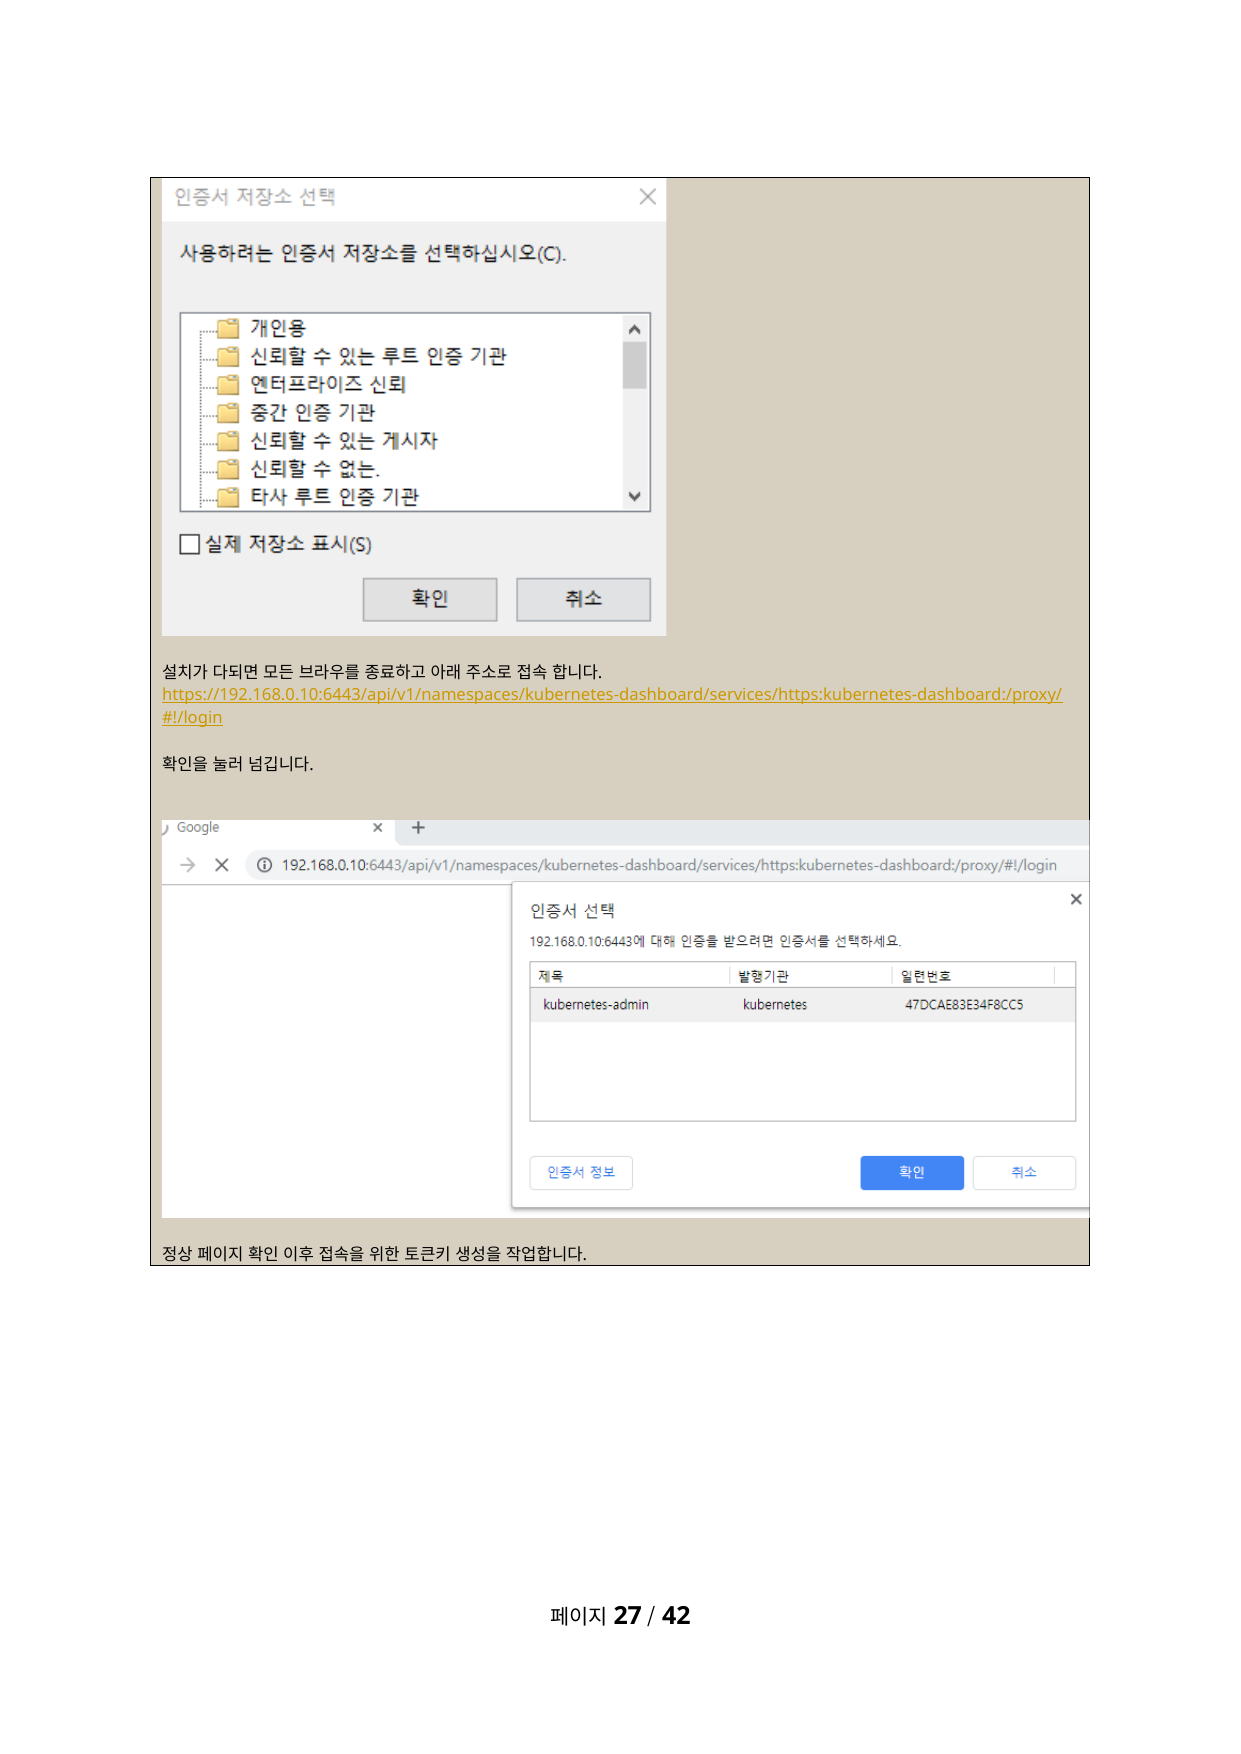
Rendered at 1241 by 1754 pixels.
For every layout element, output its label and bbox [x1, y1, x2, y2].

picture [161, 820, 1090, 1218]
table_header [151, 178, 1089, 1265]
picture [161, 178, 667, 636]
